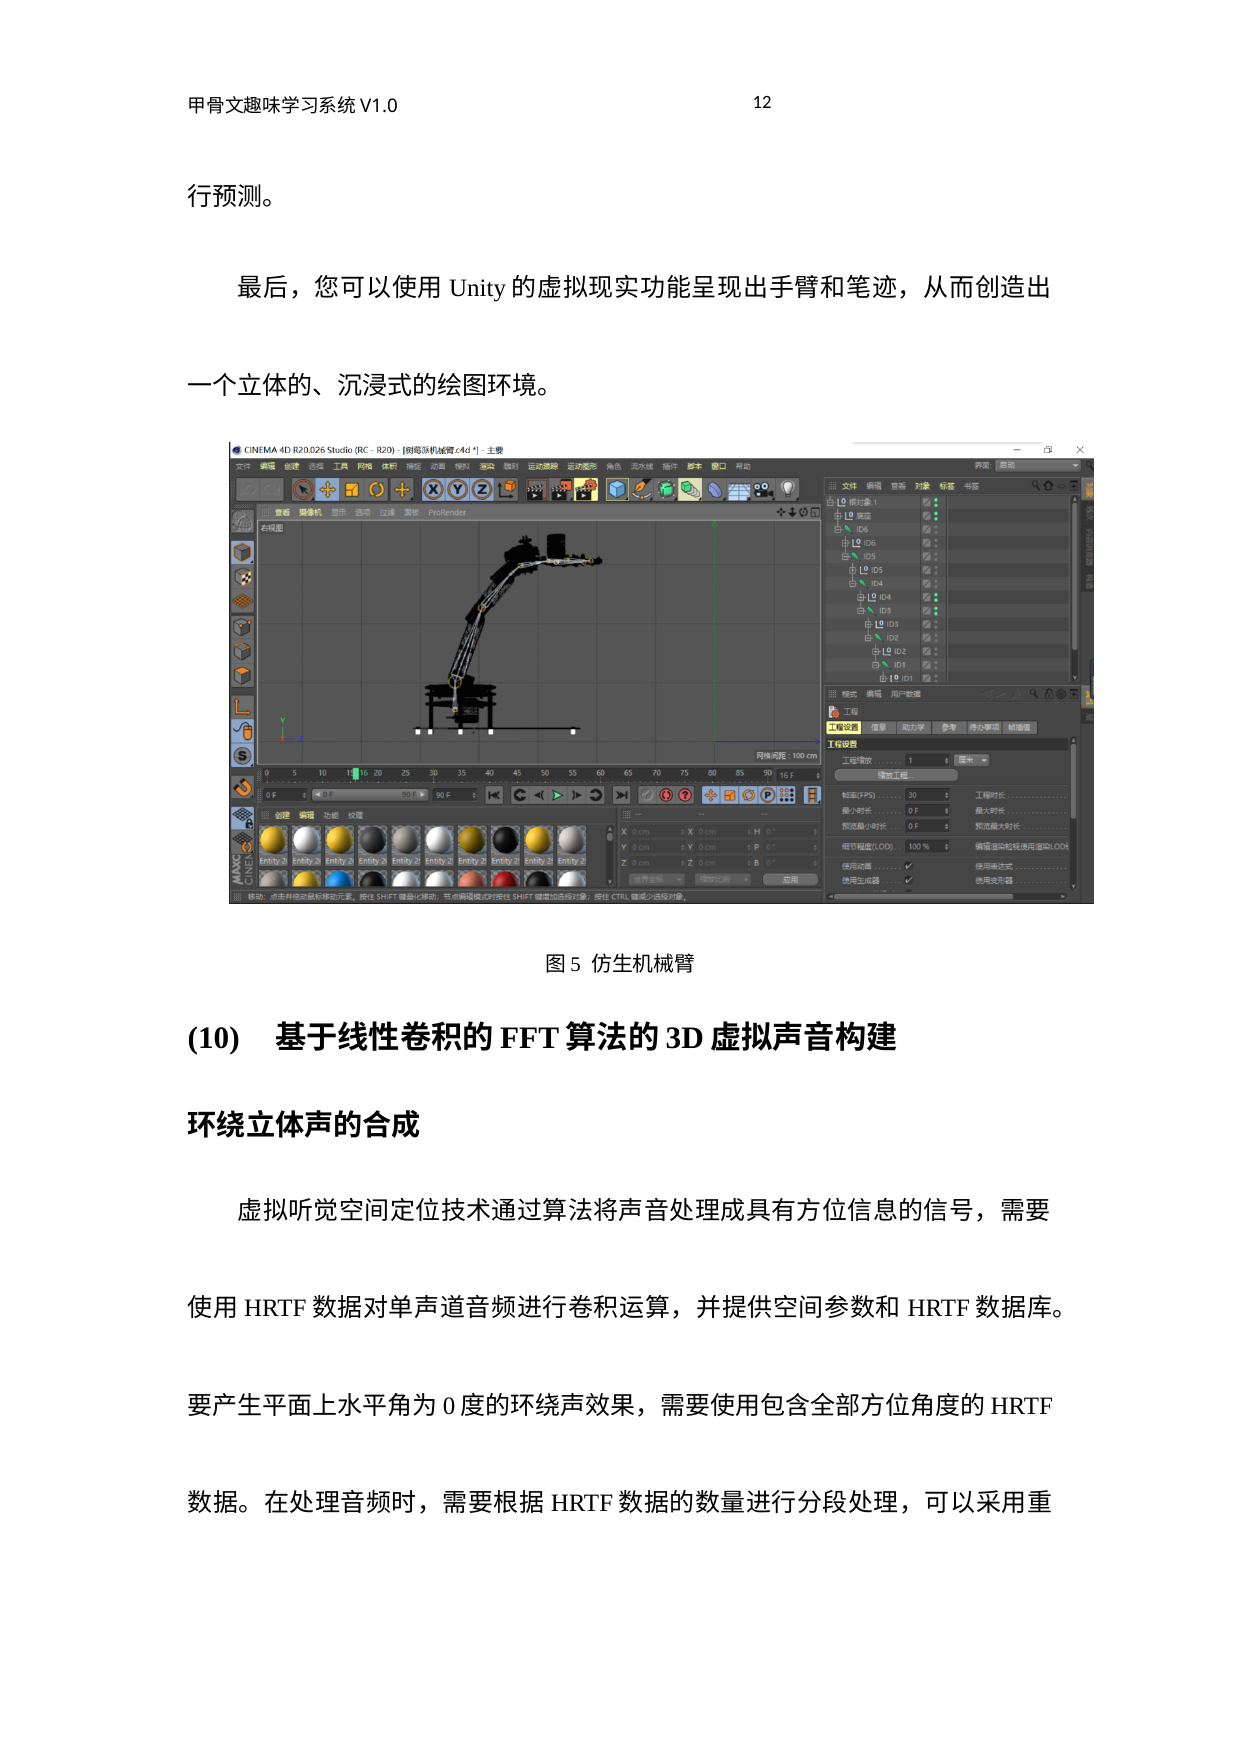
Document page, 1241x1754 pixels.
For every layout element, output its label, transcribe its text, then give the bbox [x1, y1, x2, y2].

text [187, 162, 1053, 227]
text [187, 1176, 1053, 1533]
picture [229, 442, 1094, 904]
text 最后，您可以使用Unity的虚拟现实功能呈现出手臂和笔迹，从而创造出一个立体的、沉浸式的绘图环境。 [187, 253, 1053, 416]
subtitle 环绕立体声的合成 [187, 1090, 1053, 1155]
subtitle 基于线性卷积的FFT算法的3D虚拟声音构建 [187, 1002, 1053, 1067]
